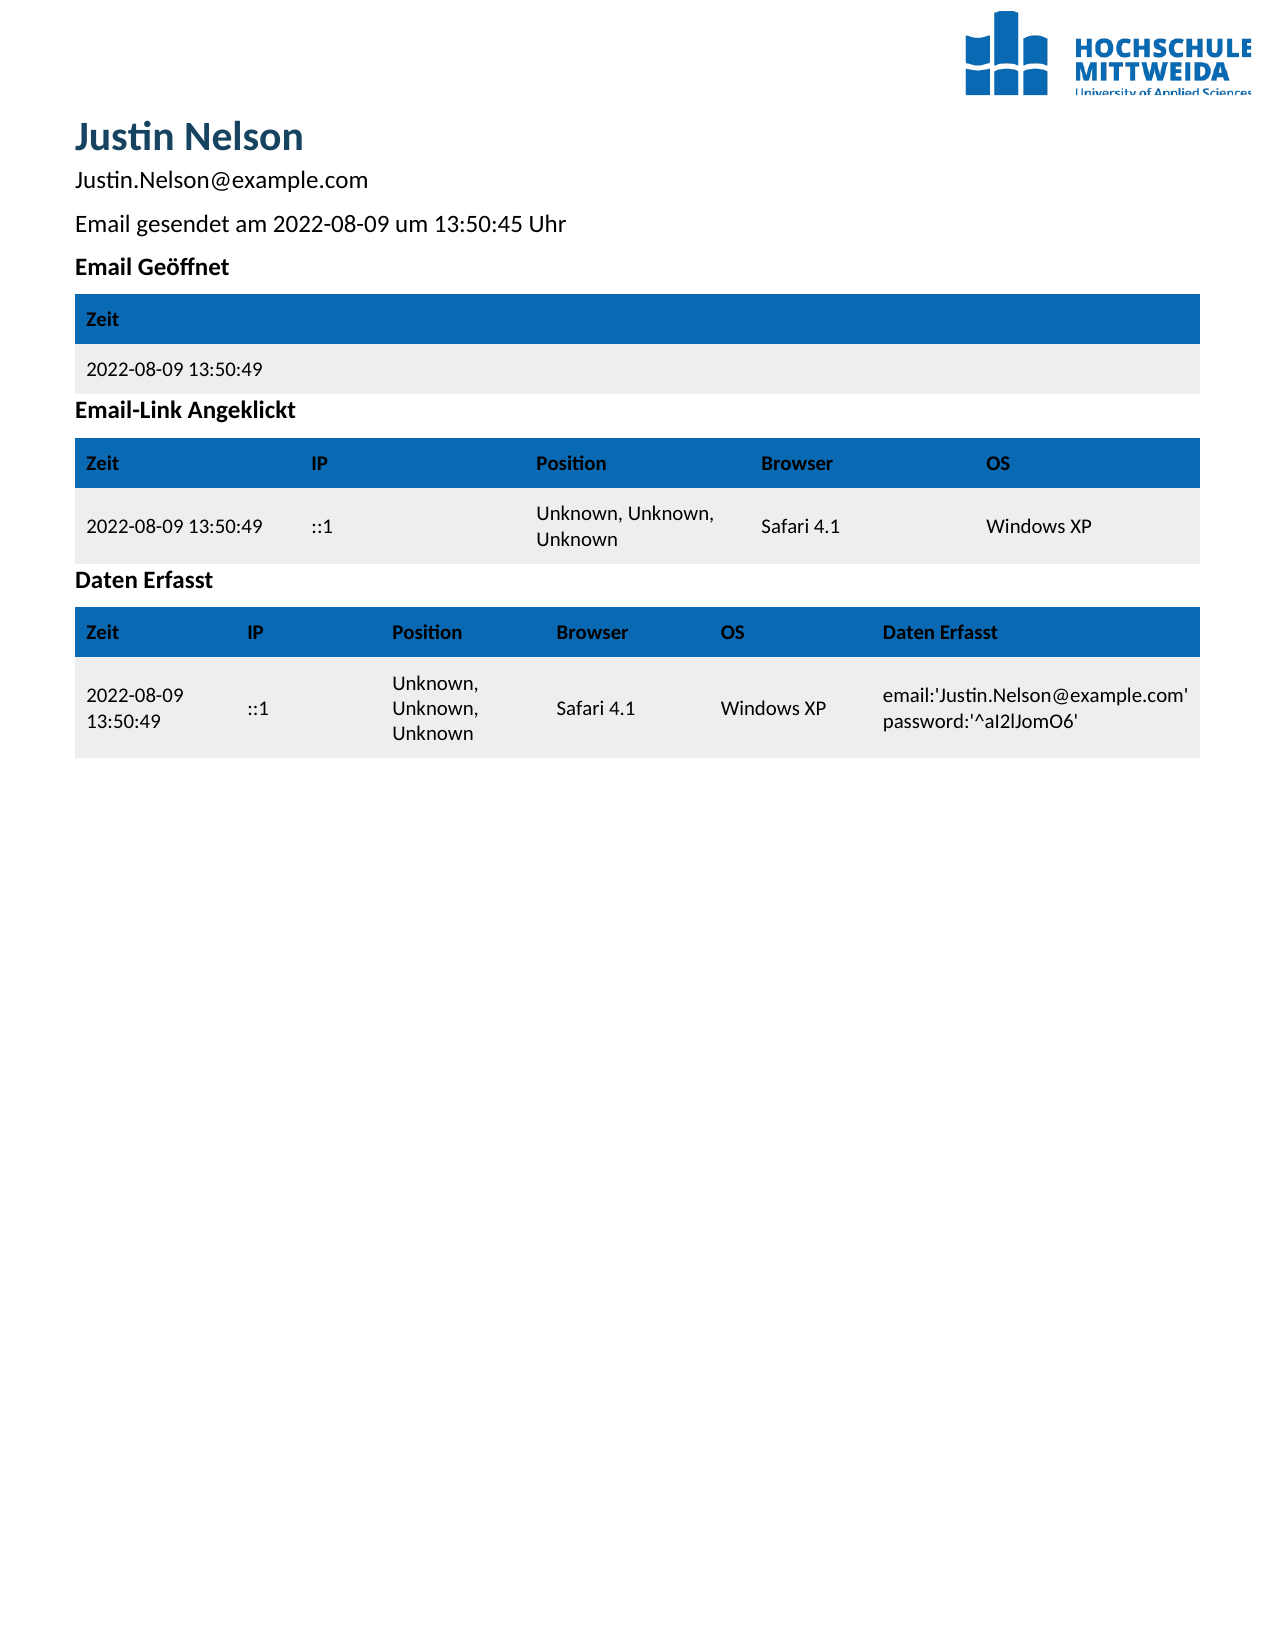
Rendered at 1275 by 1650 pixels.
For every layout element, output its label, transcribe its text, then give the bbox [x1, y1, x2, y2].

table_header OS [709, 607, 871, 657]
table_header Browser [750, 438, 975, 488]
table_header Position [381, 607, 545, 657]
table_cell Safari 4.1 [750, 488, 975, 564]
table_header OS [975, 438, 1200, 488]
text Email Geöffnet [75, 251, 1200, 281]
table_cell 2022-08-09 13:50:49 [75, 488, 300, 564]
text Email gesendet am 2022-08-09 um 13:50:45 Uhr [75, 208, 1200, 238]
table_header Daten Erfasst [871, 607, 1200, 657]
table_cell 2022-08-09 13:50:49 [75, 344, 1200, 394]
text Daten Erfasst [75, 564, 1200, 594]
table_cell Safari 4.1 [545, 657, 709, 758]
table_cell Unknown, Unknown, Unknown [525, 488, 750, 564]
subtitle Justin Nelson [75, 110, 1200, 161]
table_header IP [236, 607, 381, 657]
text Justin.Nelson@example.com [75, 165, 1200, 195]
table_header Browser [545, 607, 709, 657]
table_header Zeit [75, 294, 1200, 344]
table_header Position [525, 438, 750, 488]
table_header IP [300, 438, 525, 488]
picture [964, 11, 1252, 96]
table_cell Windows XP [975, 488, 1200, 564]
table_header Zeit [75, 438, 300, 488]
text Email-Link Angeklickt [75, 394, 1200, 425]
table_cell ::1 [236, 657, 381, 758]
table_cell Windows XP [709, 657, 871, 758]
table_cell Unknown, Unknown, Unknown [381, 657, 545, 758]
table_header Zeit [75, 607, 236, 657]
table_cell email:'Justin.Nelson@example.com' password:'^aI2lJomO6' [871, 657, 1200, 758]
table_cell ::1 [300, 488, 525, 564]
table_cell 2022-08-09 13:50:49 [75, 657, 236, 758]
